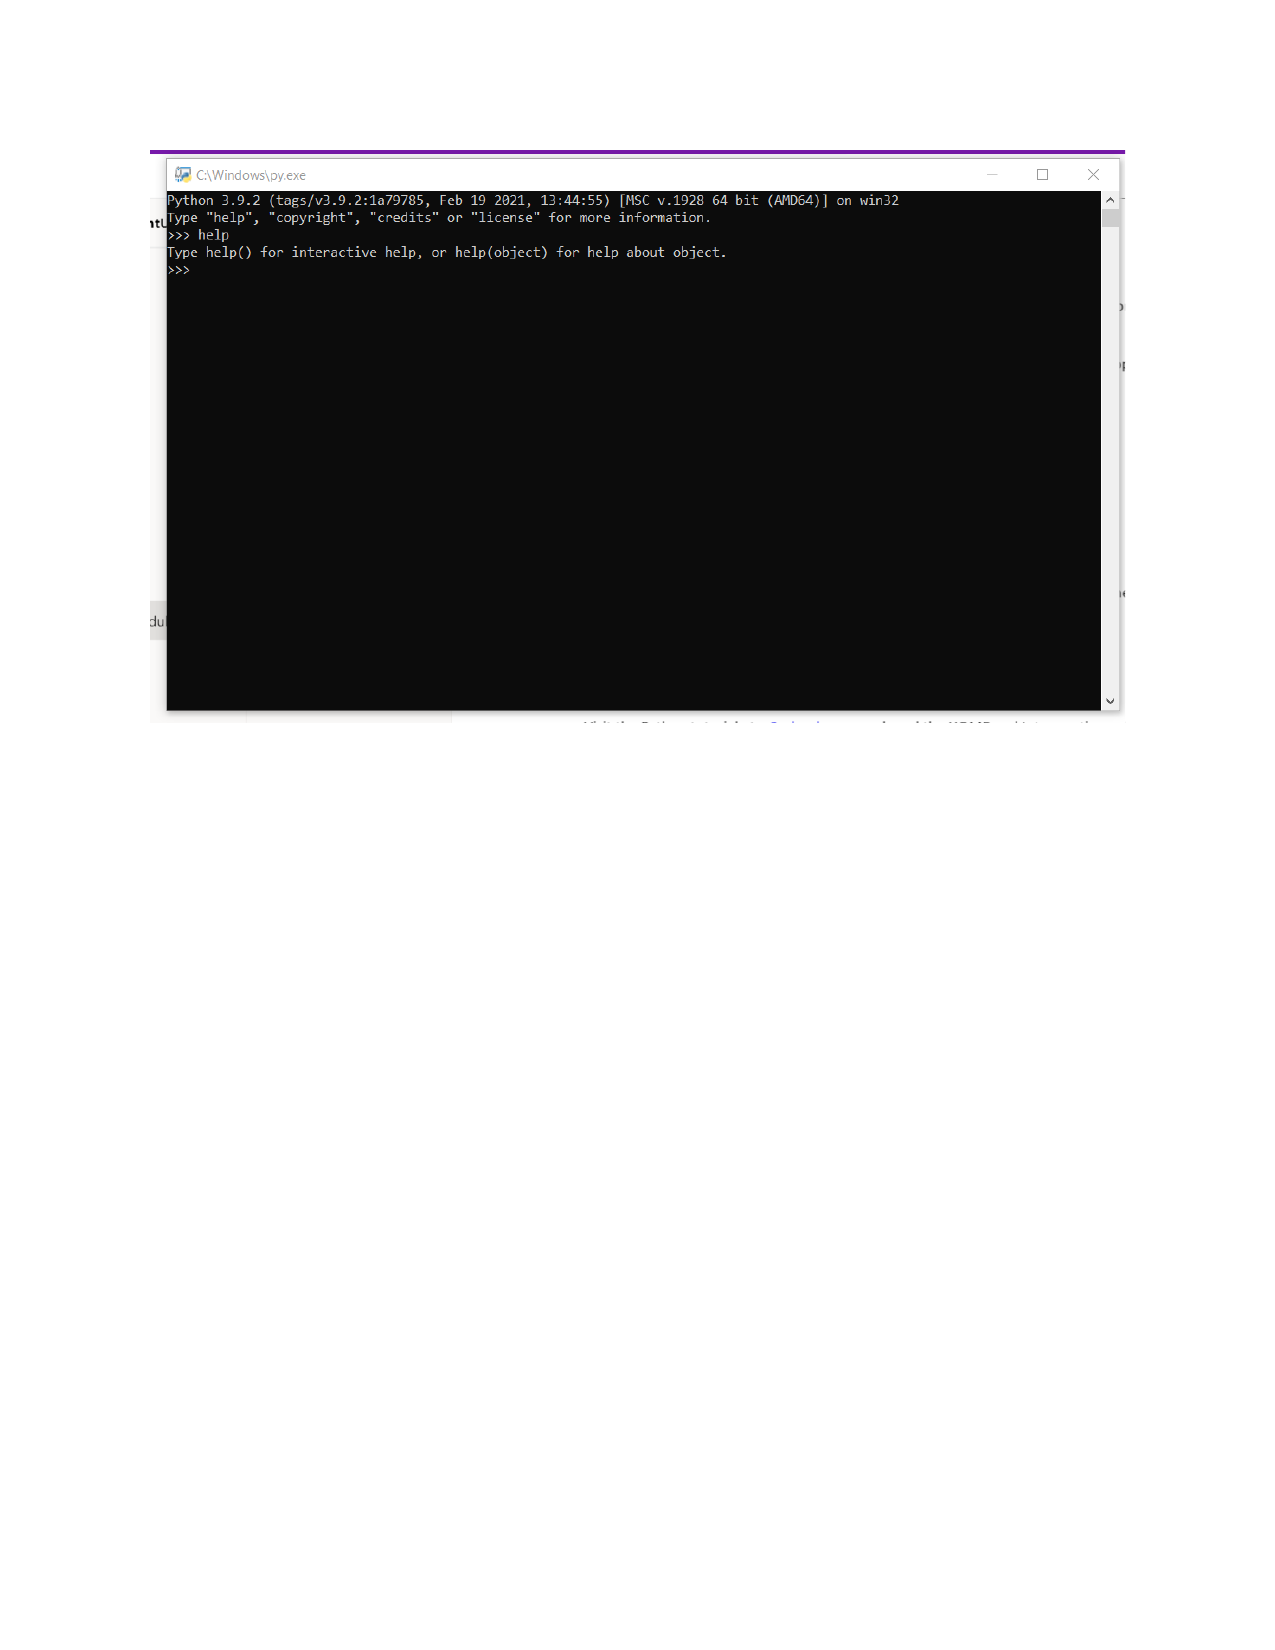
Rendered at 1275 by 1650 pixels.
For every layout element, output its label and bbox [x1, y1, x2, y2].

picture [150, 150, 1125, 723]
